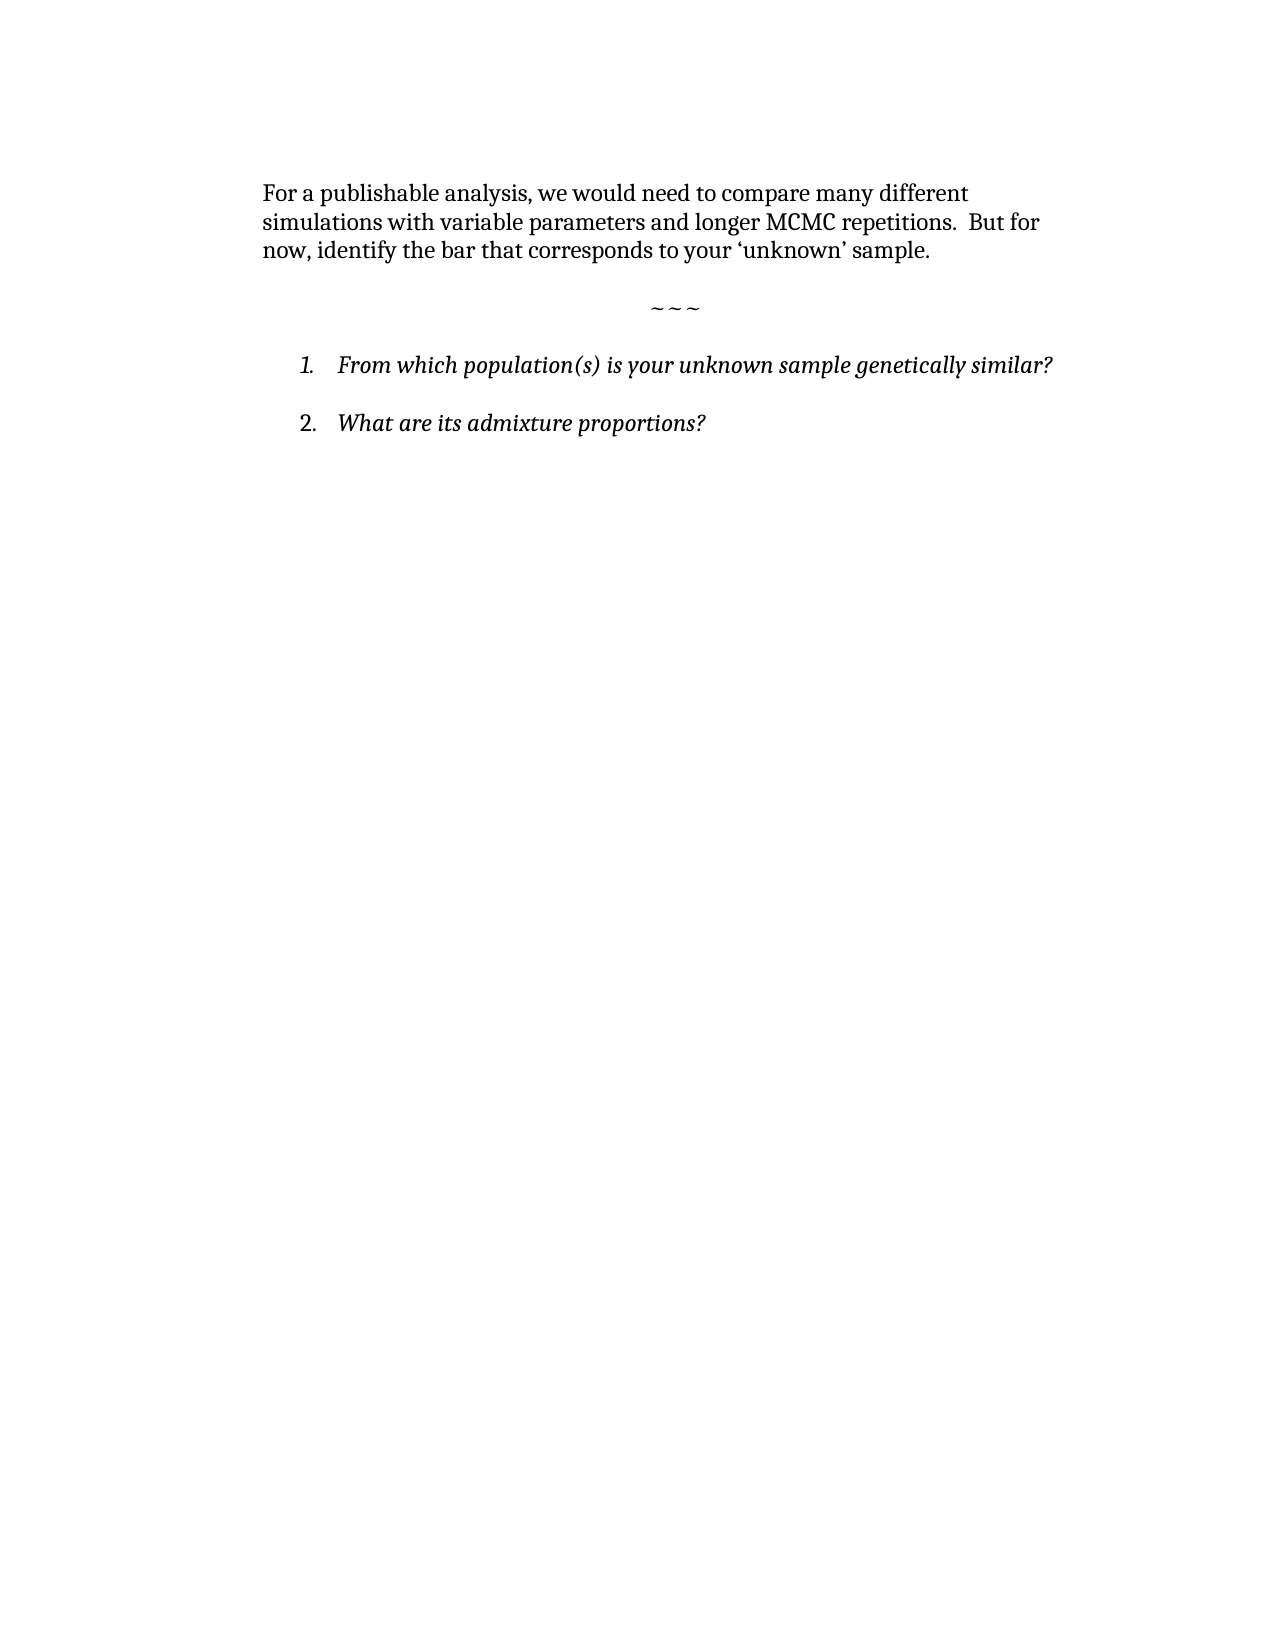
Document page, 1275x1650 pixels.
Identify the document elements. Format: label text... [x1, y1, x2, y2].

text For a publishable analysis, we would need to compare many different simulations with variable parameters and longer MCMC repetitions. But for now, identify the bar that corresponds to your ‘unknown’ sample. [262, 179, 1087, 265]
list From which population(s) is your unknown sample genetically similar? [300, 351, 1087, 380]
list What are its admixture proportions? [300, 409, 1087, 437]
text ~~~ [262, 294, 1087, 322]
